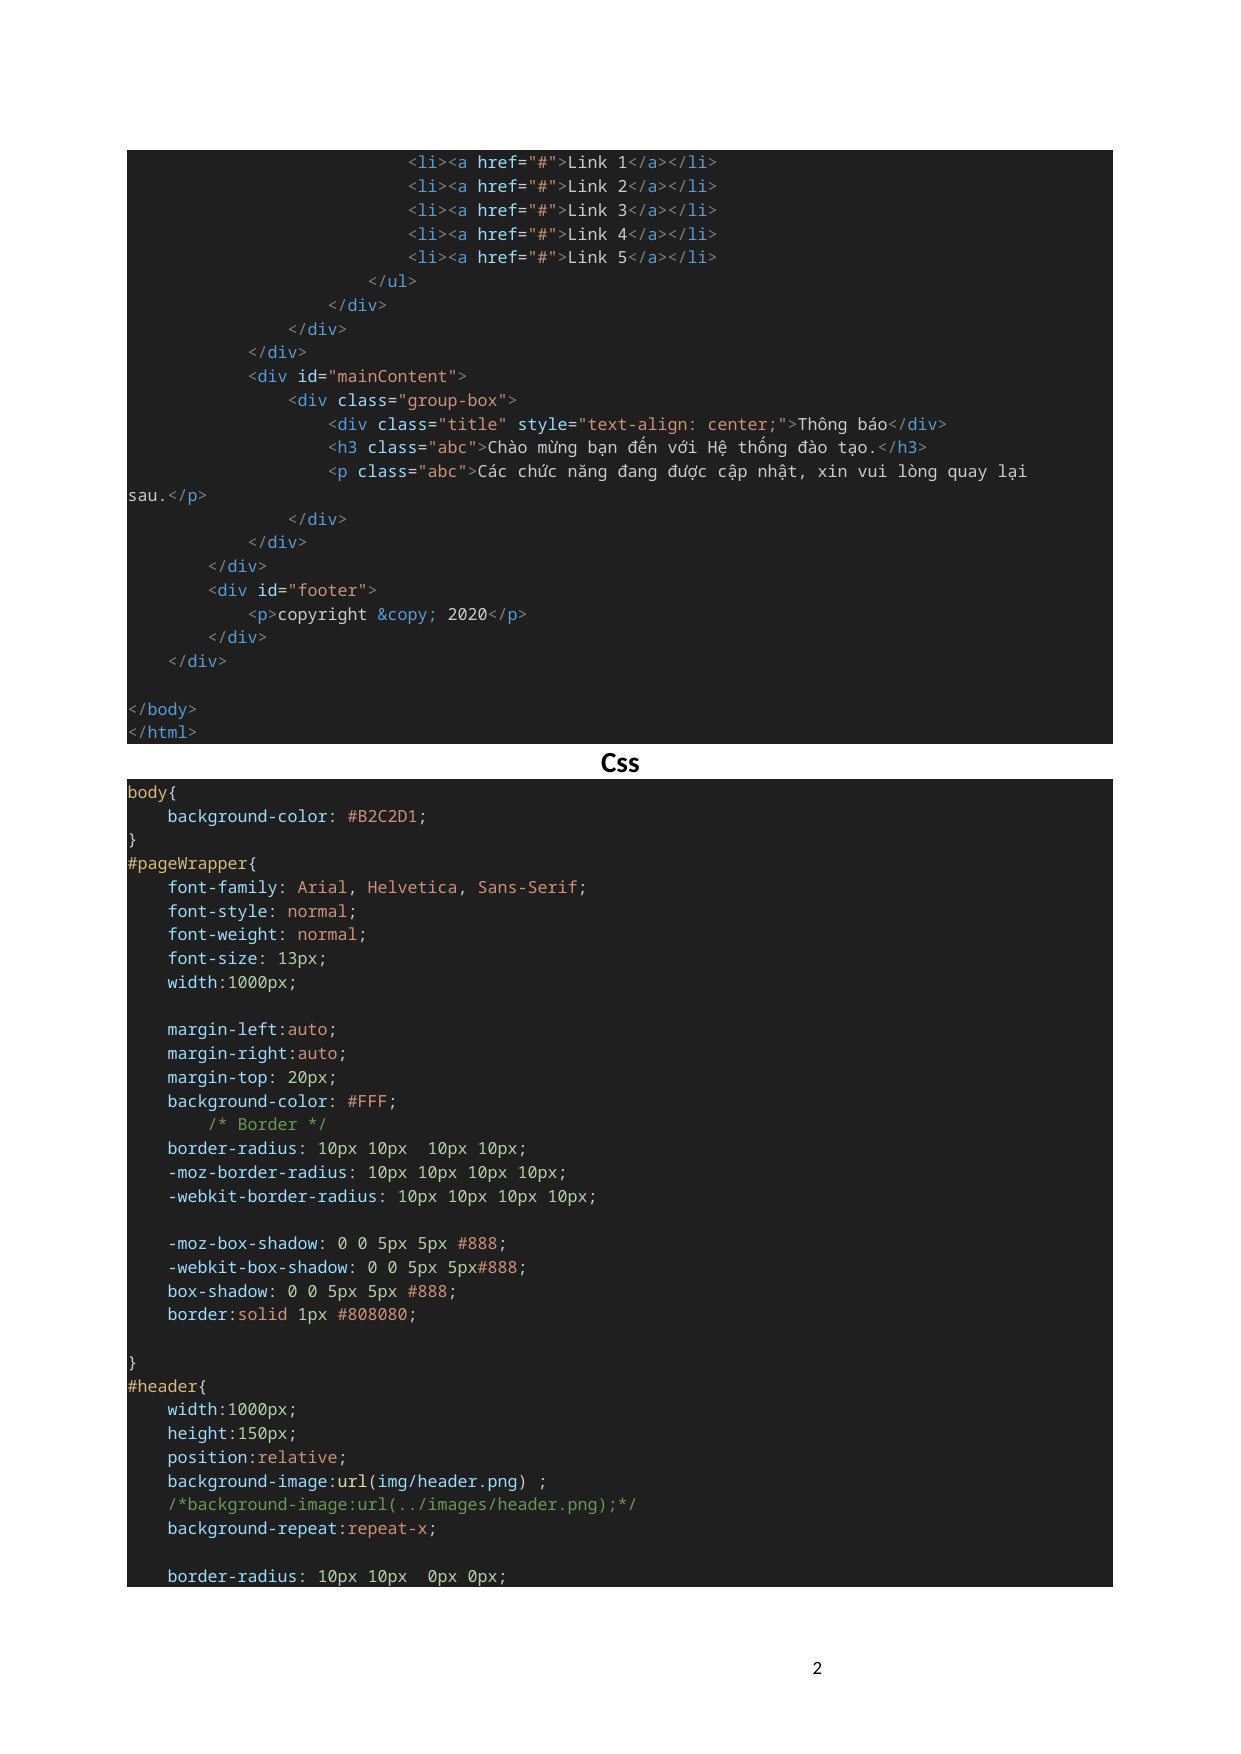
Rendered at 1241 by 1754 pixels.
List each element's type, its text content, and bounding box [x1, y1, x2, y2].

text </div> [127, 649, 1113, 672]
text </html> [127, 720, 1113, 744]
text position:relative; [127, 1444, 1113, 1468]
text <div id="footer"> [127, 577, 1113, 601]
text } [127, 1349, 1113, 1373]
text background-color: #B2C2D1; [127, 803, 1113, 827]
text Css [127, 744, 1113, 779]
text <div id="mainContent"> [127, 364, 1113, 387]
text <div class="title" style="text-align: center;">Thông báo</div> [127, 411, 1113, 435]
text -webkit-border-radius: 10px 10px 10px 10px; [127, 1183, 1113, 1207]
text <h3 class="abc">Chào mừng bạn đến với Hệ thống đào tạo.</h3> [127, 435, 1113, 459]
text box-shadow: 0 0 5px 5px #888; [127, 1278, 1113, 1302]
text </div> [127, 316, 1113, 340]
text margin-top: 20px; [127, 1064, 1113, 1088]
text <li><a href="#">Link 3</a></li> [127, 197, 1113, 221]
text <li><a href="#">Link 5</a></li> [127, 245, 1113, 269]
text font-style: normal; [127, 898, 1113, 922]
text border:solid 1px #808080; [127, 1302, 1113, 1326]
text #pageWrapper{ [127, 851, 1113, 874]
text <li><a href="#">Link 4</a></li> [127, 221, 1113, 245]
text background-image:url(img/header.png) ; [127, 1468, 1113, 1492]
text </div> [127, 292, 1113, 316]
text } [127, 827, 1113, 851]
text margin-left:auto; [127, 1017, 1113, 1041]
text <p>copyright &copy; 2020</p> [127, 601, 1113, 625]
text <p class="abc">Các chức năng đang được cập nhật, xin vui lòng quay lại sau.</p> [127, 459, 1113, 506]
text body{ [127, 779, 1113, 803]
text </div> [127, 340, 1113, 364]
text #header{ [127, 1373, 1113, 1397]
text <li><a href="#">Link 2</a></li> [127, 174, 1113, 197]
text width:1000px; [127, 969, 1113, 993]
text </div> [127, 506, 1113, 530]
text font-weight: normal; [127, 922, 1113, 946]
text margin-right:auto; [127, 1041, 1113, 1064]
text background-repeat:repeat-x; [127, 1516, 1113, 1539]
text <div class="group-box"> [127, 387, 1113, 411]
text -webkit-box-shadow: 0 0 5px 5px#888; [127, 1254, 1113, 1278]
text <li><a href="#">Link 1</a></li> [127, 150, 1113, 174]
text </body> [127, 696, 1113, 720]
text /* Border */ [127, 1112, 1113, 1136]
text width:1000px; [127, 1397, 1113, 1421]
text border-radius: 10px 10px 0px 0px; [127, 1563, 1113, 1587]
text </div> [127, 554, 1113, 577]
text </div> [127, 625, 1113, 649]
text /*background-image:url(../images/header.png);*/ [127, 1492, 1113, 1516]
text </div> [127, 530, 1113, 554]
text </ul> [127, 269, 1113, 292]
text background-color: #FFF; [127, 1088, 1113, 1112]
text font-family: Arial, Helvetica, Sans-Serif; [127, 874, 1113, 898]
text -moz-border-radius: 10px 10px 10px 10px; [127, 1159, 1113, 1183]
text height:150px; [127, 1421, 1113, 1444]
text font-size: 13px; [127, 946, 1113, 969]
text border-radius: 10px 10px 10px 10px; [127, 1136, 1113, 1159]
text -moz-box-shadow: 0 0 5px 5px #888; [127, 1231, 1113, 1254]
